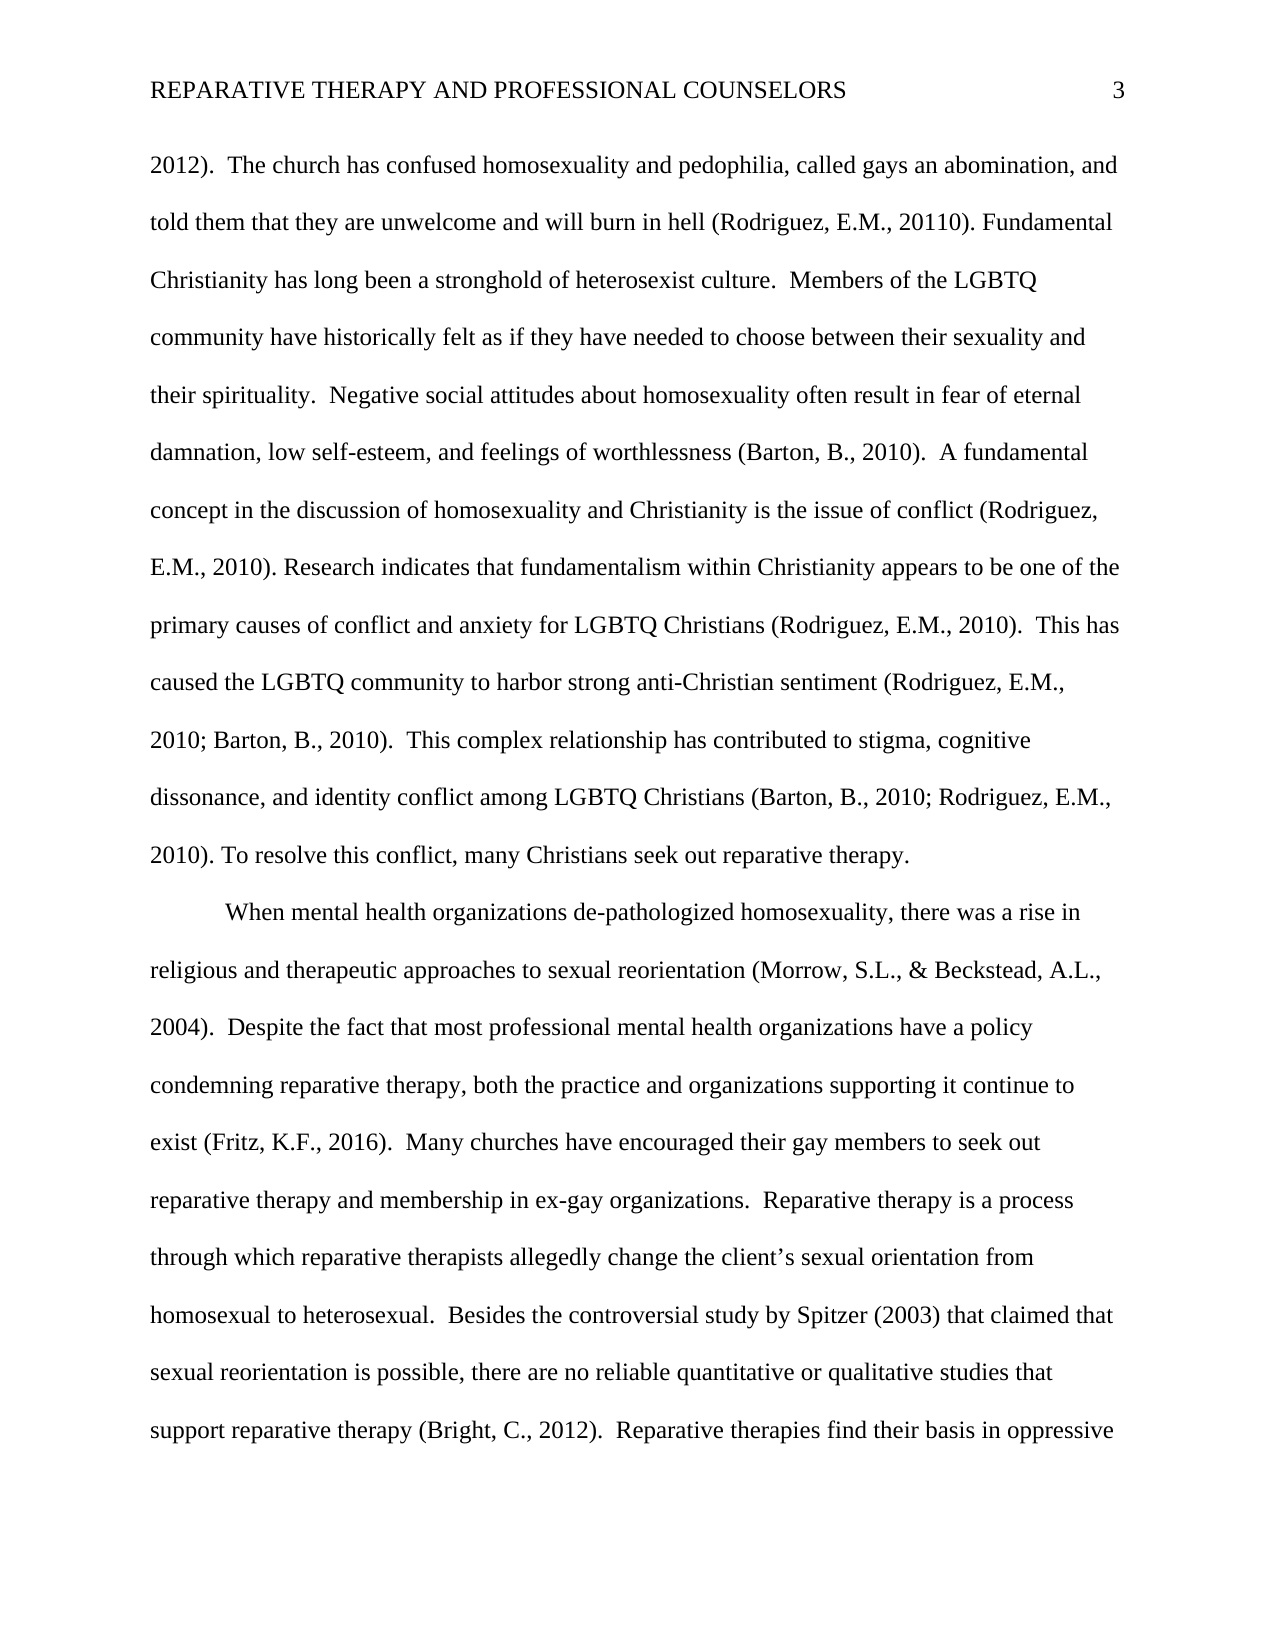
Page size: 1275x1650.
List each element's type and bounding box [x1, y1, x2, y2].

text [150, 150, 1125, 869]
text [150, 897, 1125, 1444]
